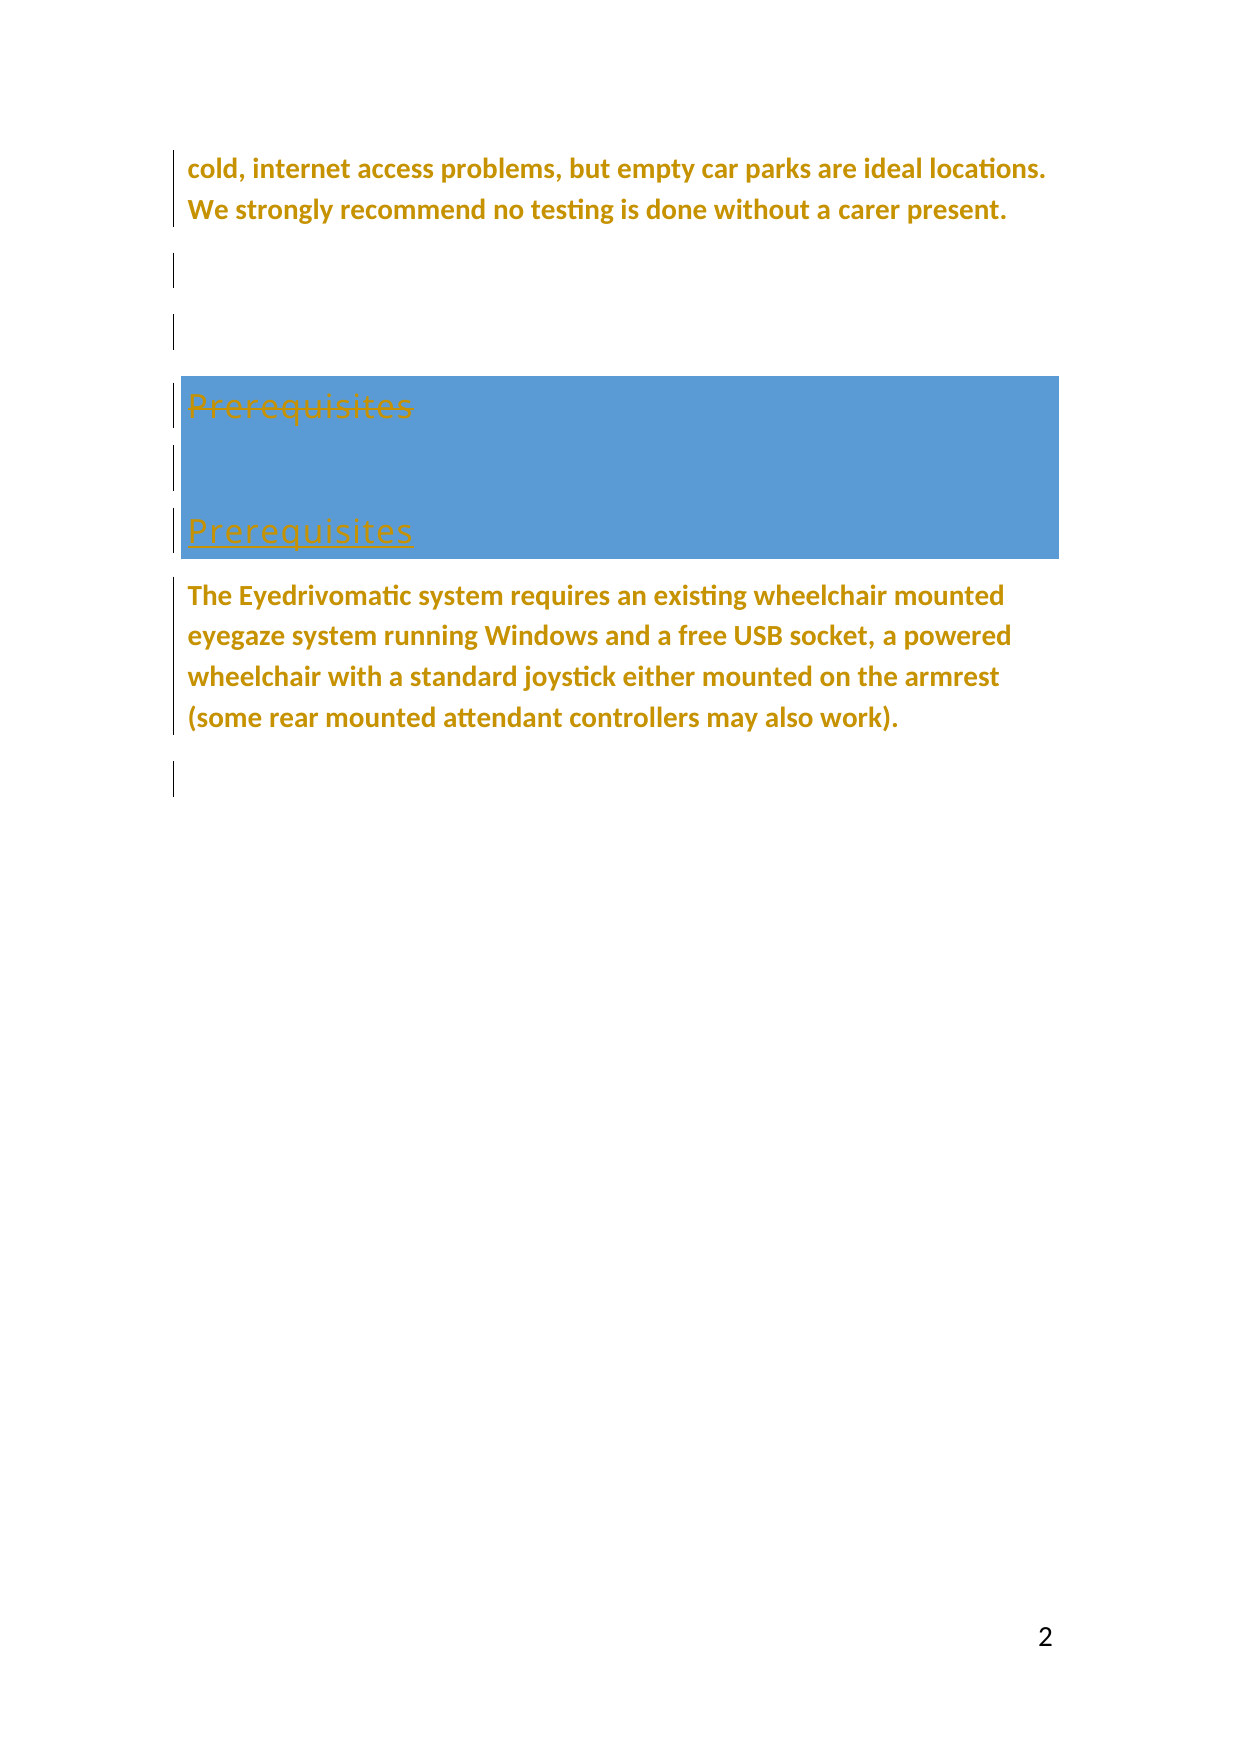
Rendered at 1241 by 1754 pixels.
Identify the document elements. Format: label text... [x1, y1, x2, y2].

text The Eyedrivomatic system requires an existing wheelchair mounted eyegaze system running Windows and a free USB socket, a powered wheelchair with a standard joystick either mounted on the armrest (some rear mounted attendant controllers may also work). [187, 577, 1053, 735]
